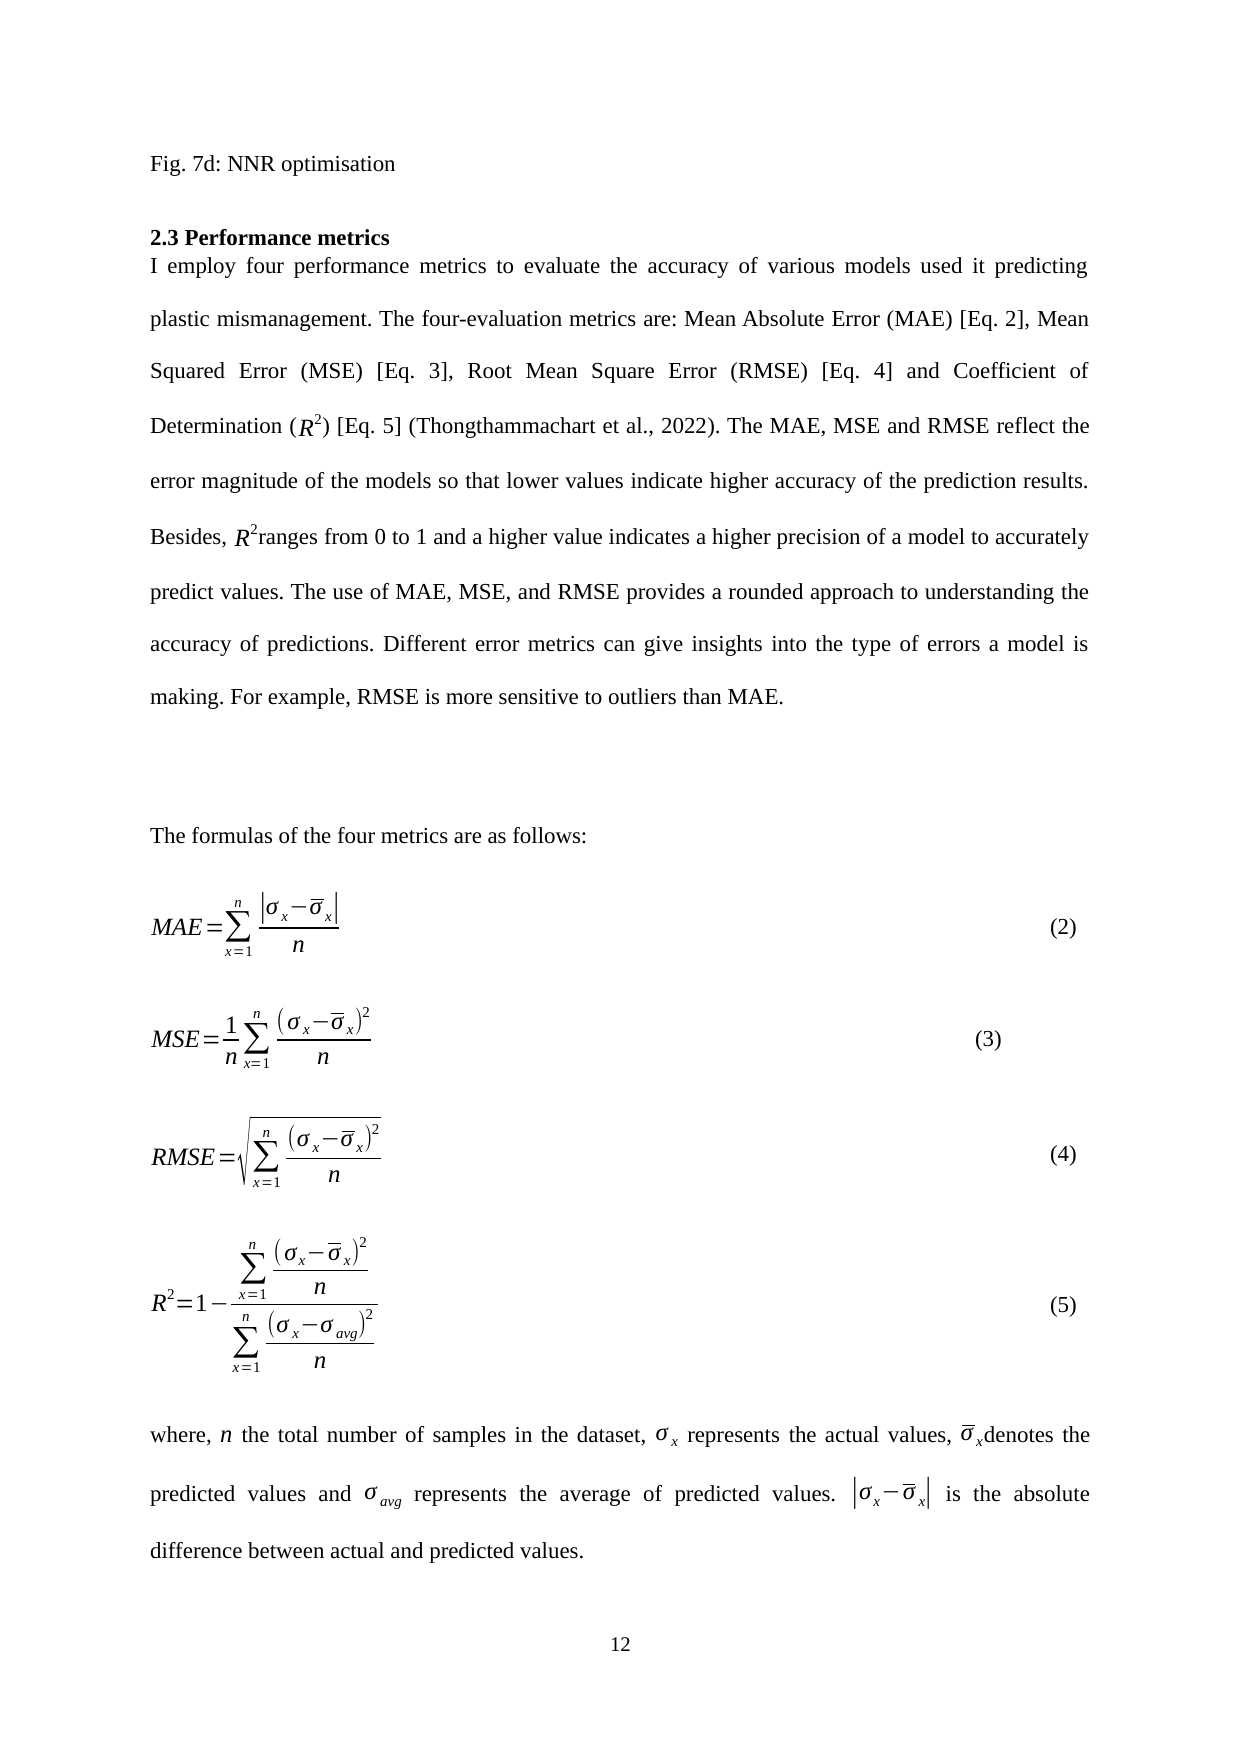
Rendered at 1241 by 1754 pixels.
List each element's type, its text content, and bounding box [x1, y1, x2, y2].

text (4) [150, 1115, 1090, 1191]
text where, the total number of samples in the dataset, represents the actual values, denotes the predicted values and represents the average of predicted values. is the absolute difference between actual and predicted values. [150, 1419, 1090, 1564]
text I employ four performance metrics to evaluate the accuracy of various models used it predicting plastic mismanagement. The four-evaluation metrics are: Mean Absolute Error (MAE) [Eq. 2], Mean Squared Error (MSE) [Eq. 3], Root Mean Square Error (RMSE) [Eq. 4] and Coefficient of Determination () [Eq. 5] (Thongthammachart et al., 2022). The MAE, MSE and RMSE reflect the error magnitude of the models so that lower values indicate higher accuracy of the prediction results. Besides, ranges from 0 to 1 and a higher value indicates a higher precision of a model to accurately predict values. The use of MAE, MSE, and RMSE provides a rounded approach to understanding the accuracy of predictions. Different error metrics can give insights into the type of errors a model is making. For example, RMSE is more sensitive to outliers than MAE. [150, 252, 1090, 709]
list Fig. 7d: NNR optimisation [150, 150, 1090, 176]
text The formulas of the four metrics are as follows: [150, 822, 1090, 848]
text (3) [150, 1003, 1090, 1072]
text (5) [150, 1234, 1090, 1376]
subtitle 2.3 Performance metrics [150, 223, 1090, 250]
text (2) [150, 891, 1090, 960]
